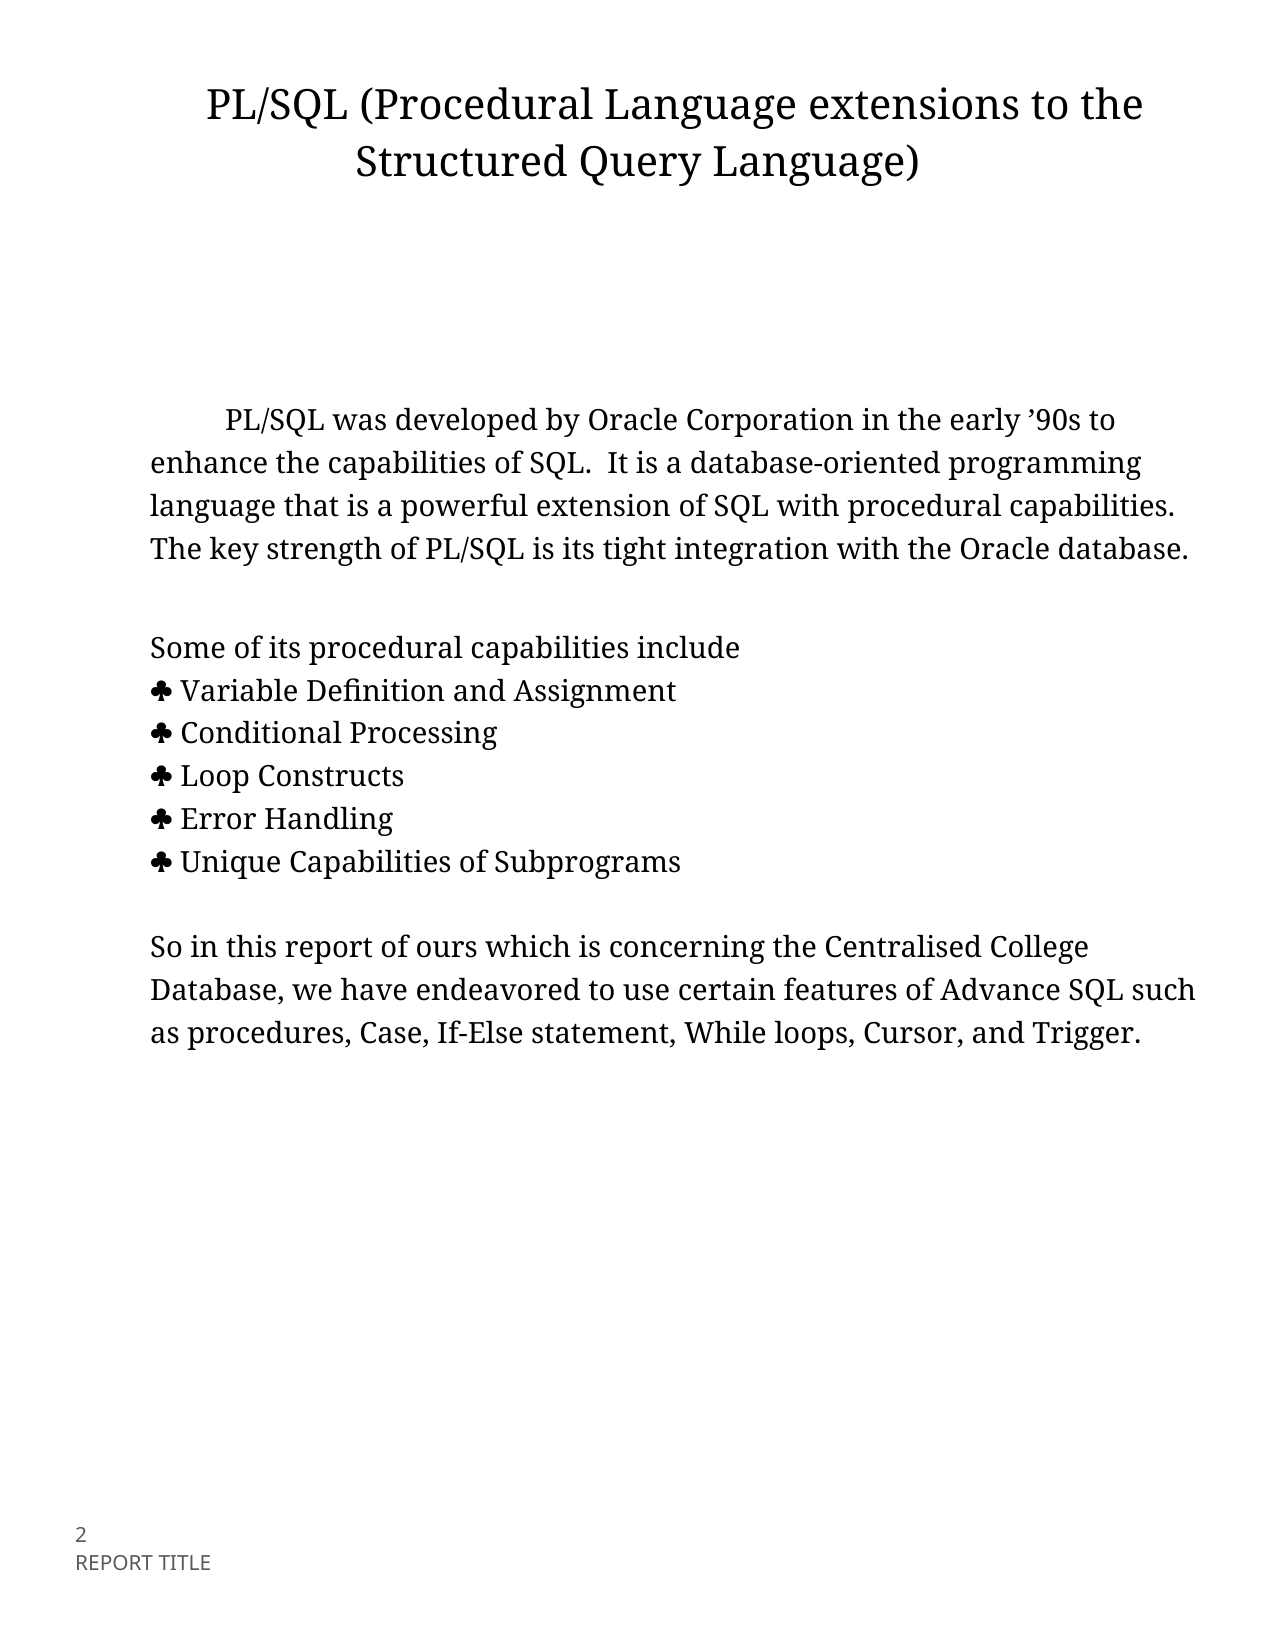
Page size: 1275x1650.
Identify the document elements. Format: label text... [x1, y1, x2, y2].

list Unique Capabilities of Subprograms [150, 841, 1200, 881]
list Some of its procedural capabilities include [150, 627, 1200, 667]
list Error Handling [150, 798, 1200, 838]
list PL/SQL was developed by Oracle Corporation in the early ’90s to enhance the capabilities of SQL. It is a database-oriented programming language that is a powerful extension of SQL with procedural capabilities. The key strength of PL/SQL is its tight integration with the Oracle database. [150, 399, 1200, 568]
list Loop Constructs [150, 756, 1200, 795]
text PL/SQL (Procedural Language extensions to the Structured Query Language) [75, 75, 1200, 188]
list Variable Definition and Assignment [150, 670, 1200, 709]
list Conditional Processing [150, 713, 1200, 752]
list So in this report of ours which is concerning the Centralised College Database, we have endeavored to use certain features of Advance SQL such as procedures, Case, If-Else statement, While loops, Cursor, and Trigger. [150, 927, 1200, 1052]
